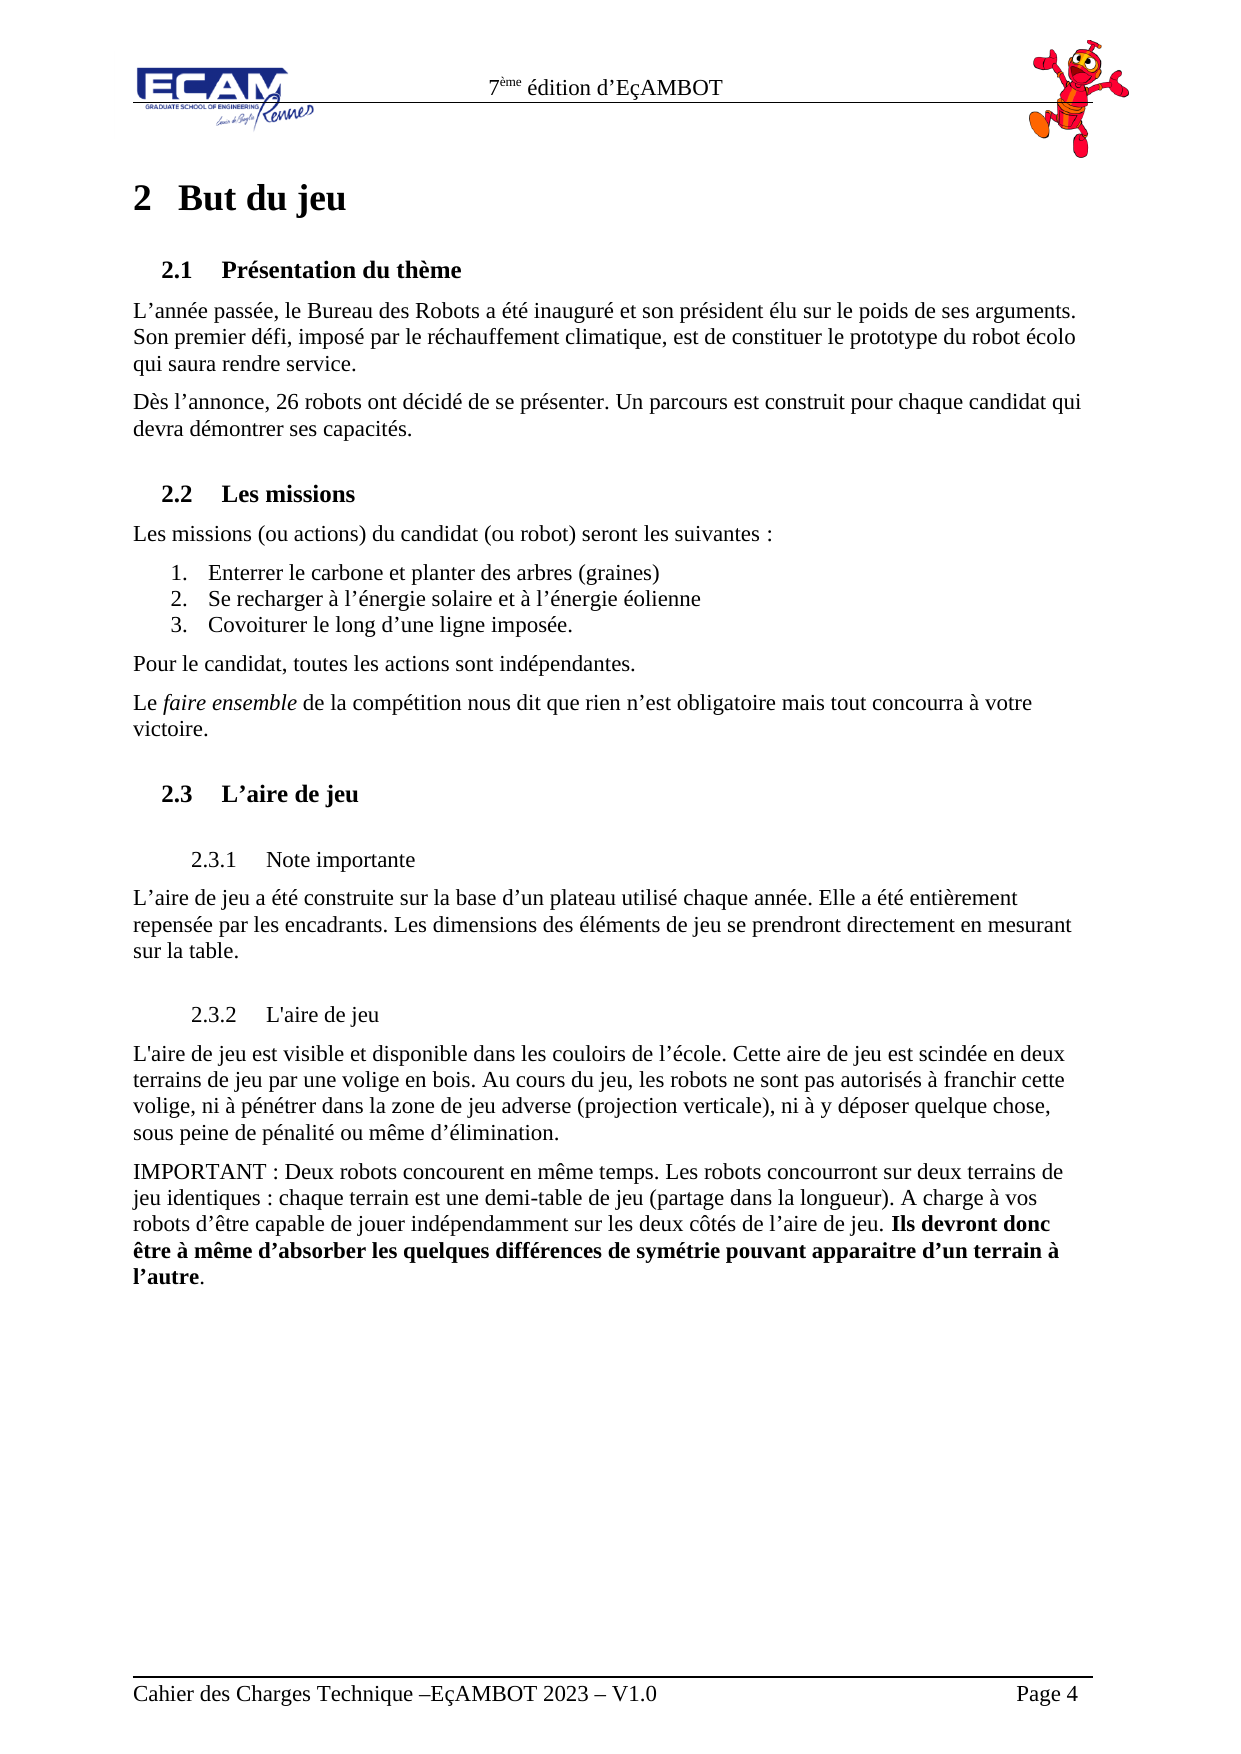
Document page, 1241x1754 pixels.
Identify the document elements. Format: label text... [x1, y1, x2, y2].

subtitle L’aire de jeu [161, 779, 1093, 808]
text L’aire de jeu a été construite sur la base d’un plateau utilisé chaque année. Elle a été entièrement repensée par les encadrants. Les dimensions des éléments de jeu se prendront directement en mesurant sur la table. [133, 884, 1093, 963]
text Dès l’annonce, 26 robots ont décidé de se présenter. Un parcours est construit pour chaque candidat qui devra démontrer ses capacités. [133, 388, 1093, 441]
subtitle Les missions [161, 479, 1093, 507]
text Les missions (ou actions) du candidat (ou robot) seront les suivantes : [133, 520, 1093, 546]
text IMPORTANT : Deux robots concourent en même temps. Les robots concourront sur deux terrains de jeu identiques : chaque terrain est une demi-table de jeu (partage dans la longueur). A charge à vos robots d’être capable de jouer indépendamment sur les deux côtés de l’aire de jeu. Ils devront donc être à même d’absorber les quelques différences de symétrie pouvant apparaitre d’un terrain à l’autre. [133, 1158, 1093, 1289]
text L’année passée, le Bureau des Robots a été inauguré et son président élu sur le poids de ses arguments. Son premier défi, imposé par le réchauffement climatique, est de constituer le prototype du robot écolo qui saura rendre service. [133, 297, 1093, 376]
text Pour le candidat, toutes les actions sont indépendantes. [133, 650, 1093, 677]
subtitle L'aire de jeu [191, 1001, 1093, 1027]
subtitle But du jeu [133, 175, 1093, 218]
picture [114, 51, 320, 139]
list Se recharger à l’énergie solaire et à l’énergie éolienne [170, 585, 1093, 611]
list Enterrer le carbone et planter des arbres (graines) [170, 559, 1093, 585]
picture [1017, 40, 1135, 158]
text L'aire de jeu est visible et disponible dans les couloirs de l’école. Cette aire de jeu est scindée en deux terrains de jeu par une volige en bois. Au cours du jeu, les robots ne sont pas autorisés à franchir cette volige, ni à pénétrer dans la zone de jeu adverse (projection verticale), ni à y déposer quelque chose, sous peine de pénalité ou même d’élimination. [133, 1040, 1093, 1145]
list Covoiturer le long d’une ligne imposée. [170, 611, 1093, 638]
subtitle Présentation du thème [161, 256, 1093, 284]
text Le faire ensemble de la compétition nous dit que rien n’est obligatoire mais tout concourra à votre victoire. [133, 689, 1093, 742]
subtitle Note importante [191, 846, 1093, 872]
